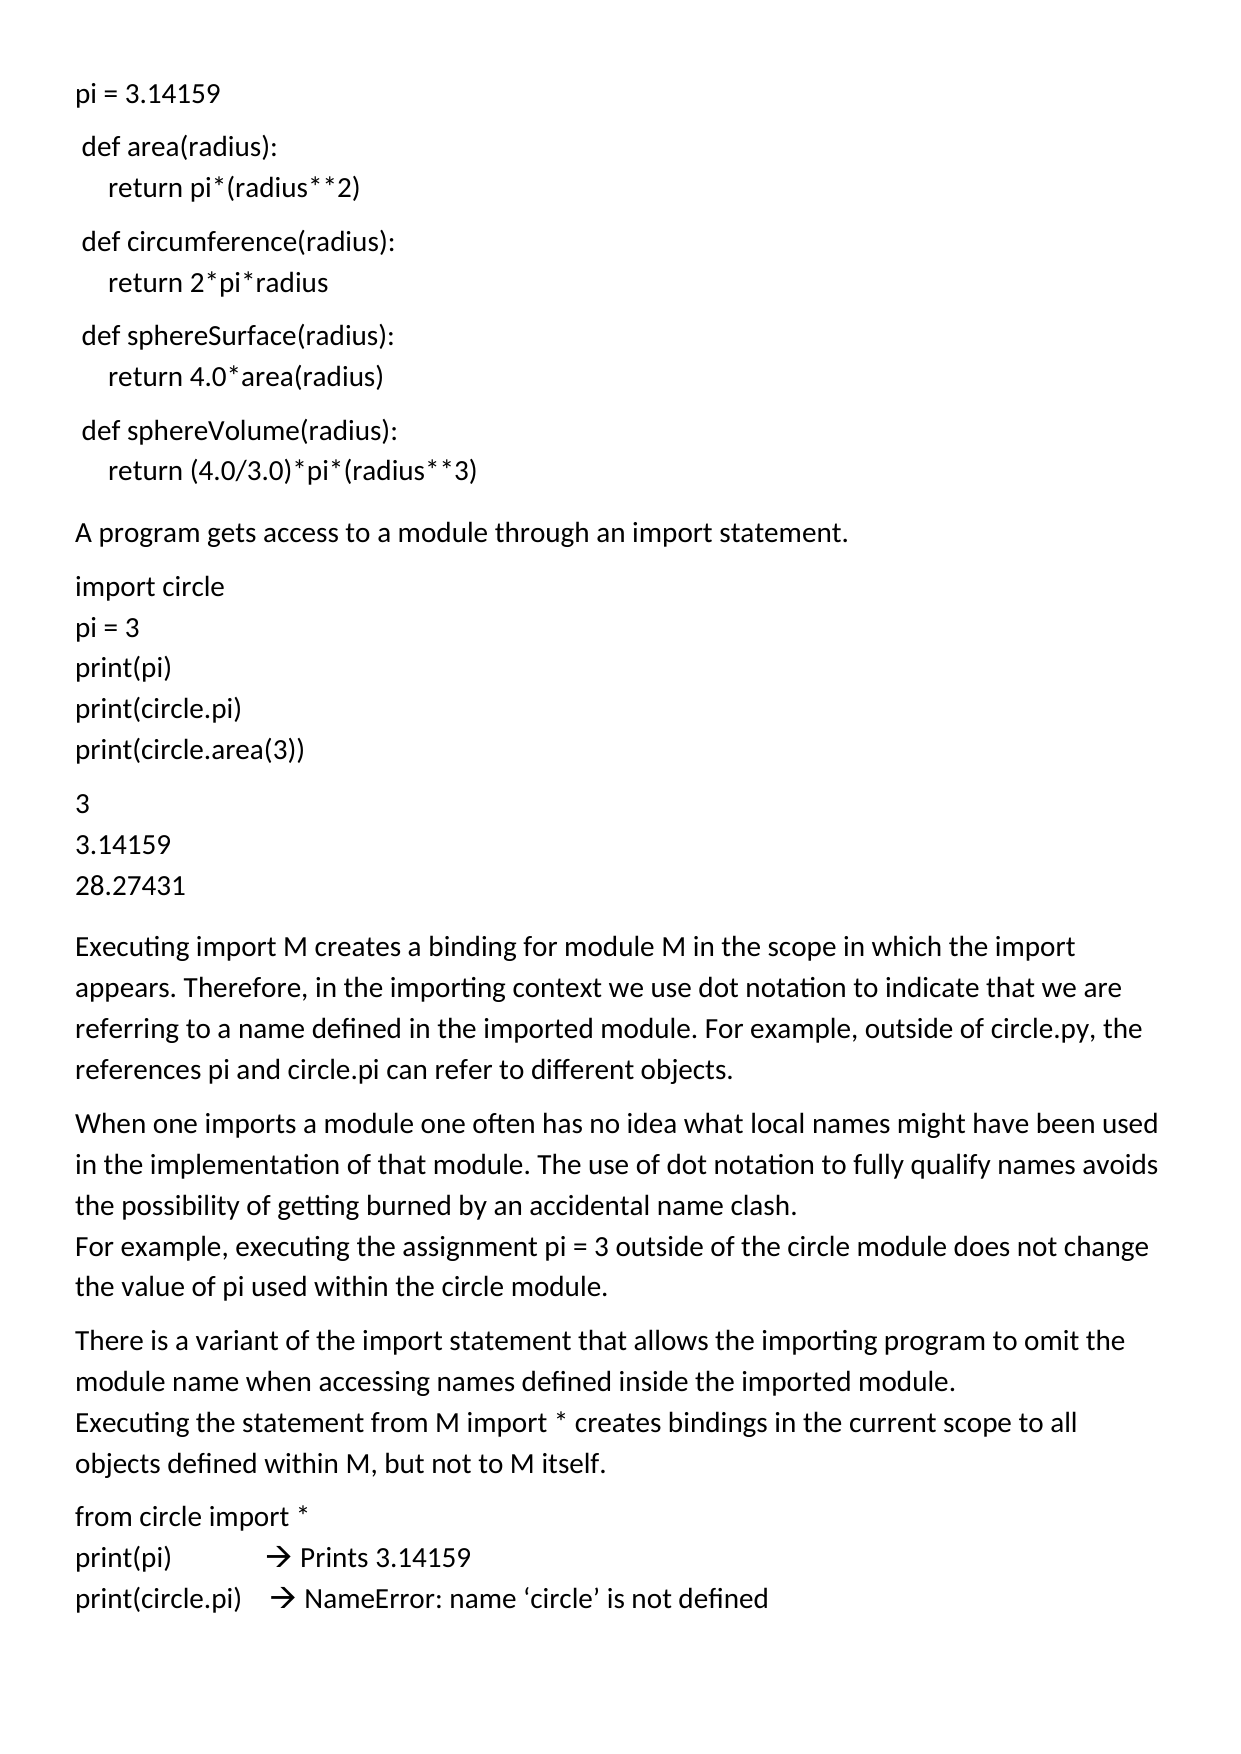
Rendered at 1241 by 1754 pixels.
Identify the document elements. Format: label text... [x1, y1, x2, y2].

text Executing the statement from M import * creates bindings in the current scope to all objects defined within M, but not to M itself. [75, 1404, 1165, 1480]
text print(circle.pi) [75, 691, 1165, 726]
text def area(radius): [75, 128, 1165, 164]
text import circle [75, 568, 1165, 603]
text return pi*(radius**2) [75, 169, 1165, 205]
text A program gets access to a module through an import statement. [75, 514, 1165, 550]
text return (4.0/3.0)*pi*(radius**3) [75, 452, 1165, 488]
text from circle import * [75, 1498, 1165, 1534]
text 3.14159 [75, 826, 1165, 861]
text For example, executing the assignment pi = 3 outside of the circle module does not change the value of pi used within the circle module. [75, 1228, 1165, 1304]
text Executing import M creates a binding for module M in the scope in which the import appears. Therefore, in the importing context we use dot notation to indicate that we are referring to a name defined in the imported module. For example, outside of circle.py, the references pi and circle.pi can refer to different objects. [75, 928, 1165, 1087]
text When one imports a module one often has no idea what local names might have been used in the implementation of that module. The use of dot notation to fully qualify names avoids the possibility of getting burned by an accidental name clash. [75, 1105, 1165, 1222]
text There is a variant of the import statement that allows the importing program to omit the module name when accessing names defined inside the imported module. [75, 1322, 1165, 1398]
text print(circle.pi) NameError: name ‘circle’ is not defined [75, 1580, 1165, 1616]
text 3 [75, 785, 1165, 821]
text def sphereVolume(radius): [75, 412, 1165, 447]
text def circumference(radius): [75, 223, 1165, 258]
text return 2*pi*radius [75, 264, 1165, 299]
text print(pi) Prints 3.14159 [75, 1539, 1165, 1575]
text def sphereSurface(radius): [75, 317, 1165, 353]
text 28.27431 [75, 867, 1165, 902]
text print(pi) [75, 649, 1165, 685]
text pi = 3 [75, 609, 1165, 644]
text return 4.0*area(radius) [75, 358, 1165, 394]
text print(circle.area(3)) [75, 731, 1165, 767]
text pi = 3.14159 [75, 75, 1165, 111]
